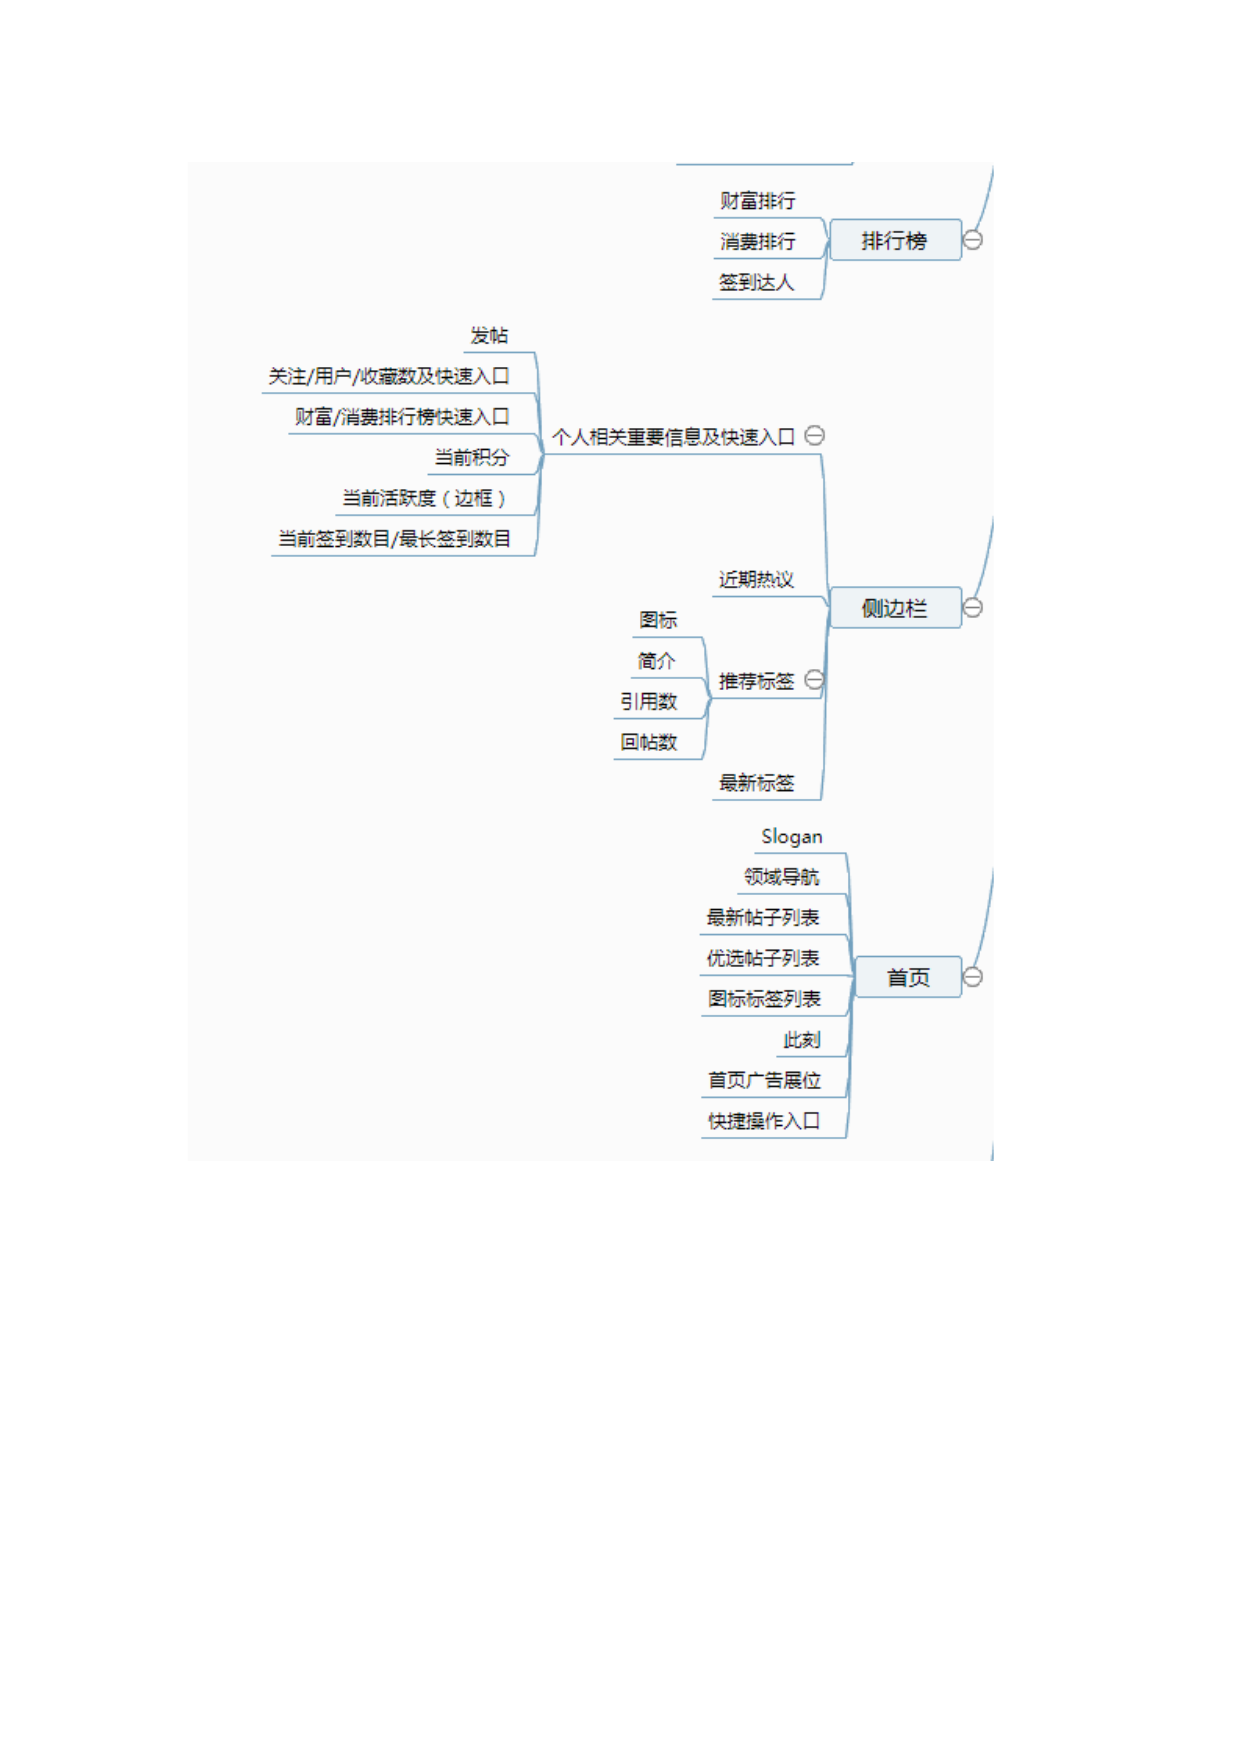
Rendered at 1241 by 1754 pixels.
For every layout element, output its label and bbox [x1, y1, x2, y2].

picture [187, 162, 994, 1161]
